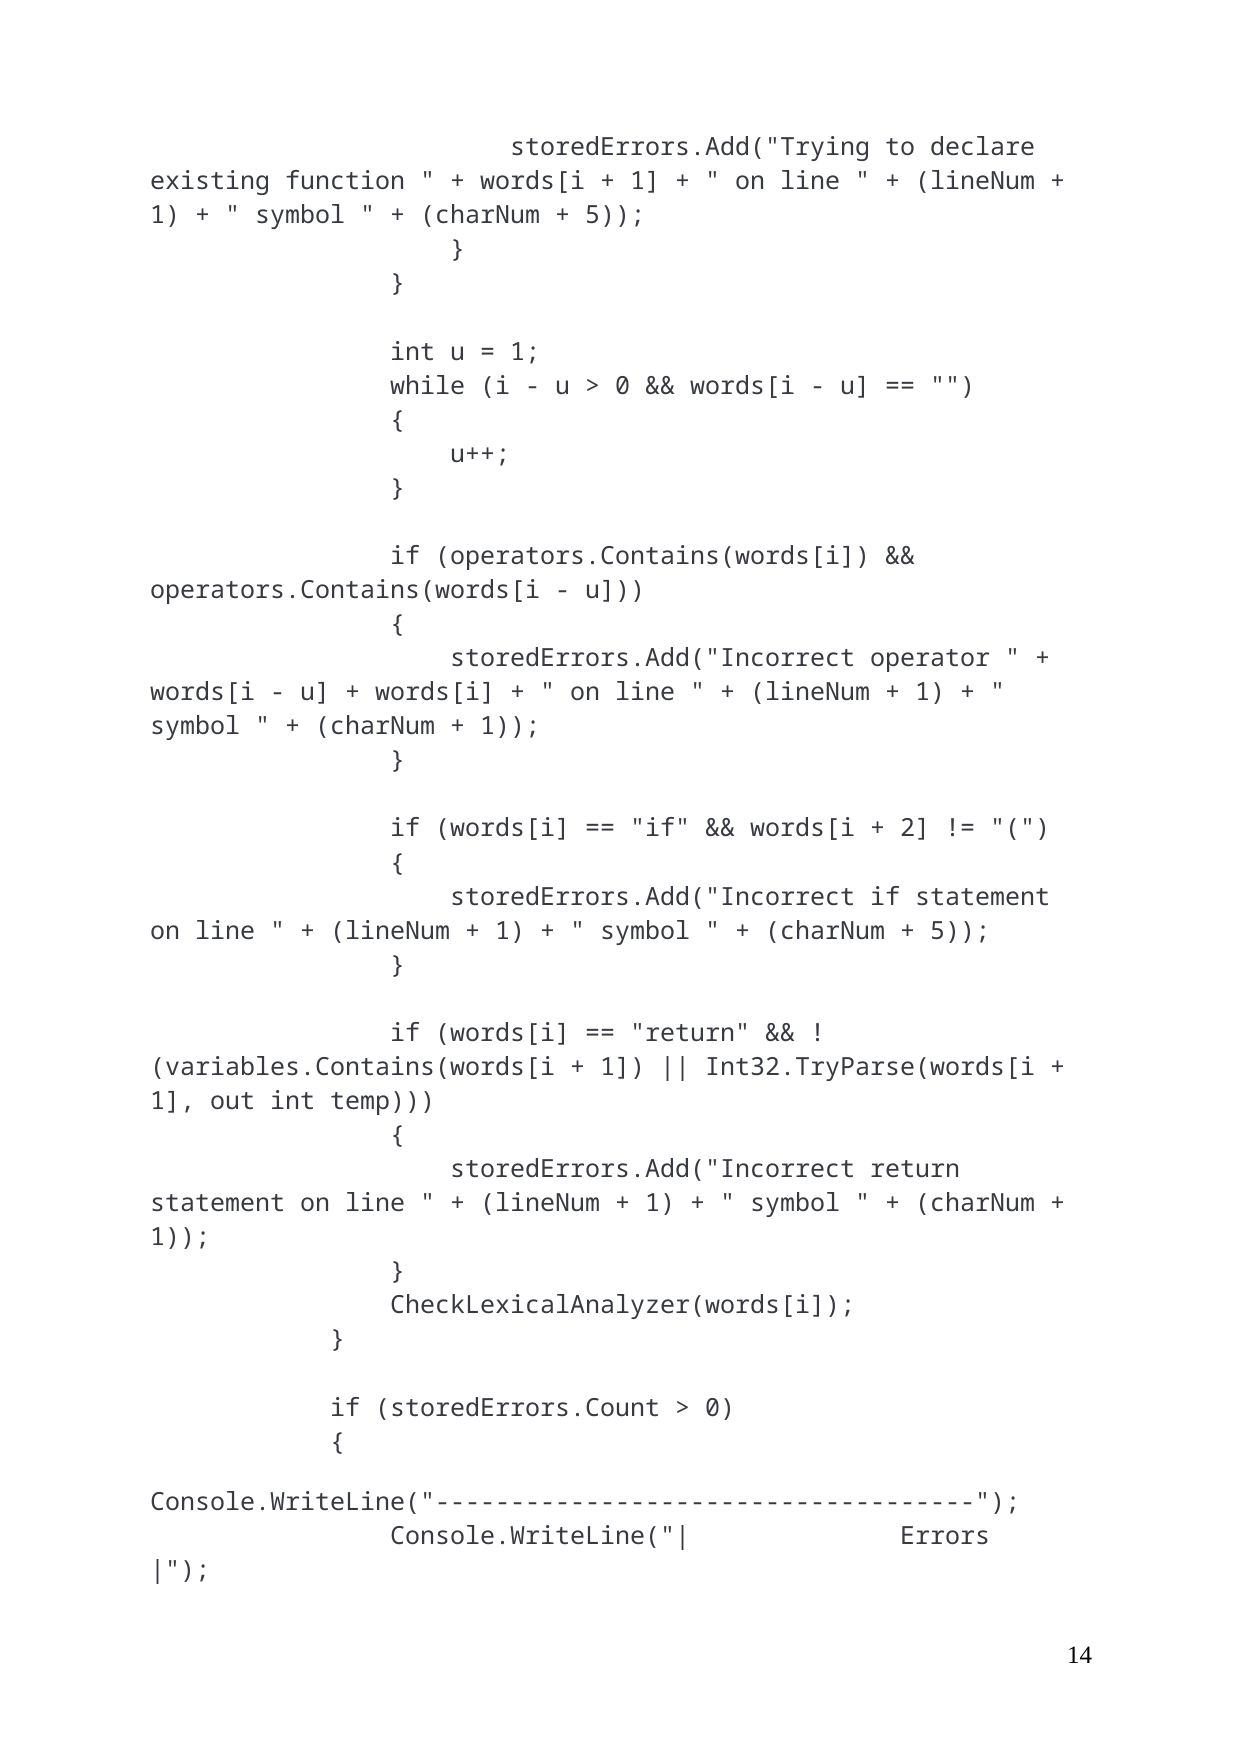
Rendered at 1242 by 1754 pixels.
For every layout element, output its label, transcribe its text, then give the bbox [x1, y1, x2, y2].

text if (operators.Contains(words[i]) && operators.Contains(words[i - u])) [150, 538, 1092, 606]
text if (words[i] == "return" && !(variables.Contains(words[i + 1]) || Int32.TryParse(words[i + 1], out int temp))) [150, 1014, 1092, 1117]
text storedErrors.Add("Incorrect return statement on line " + (lineNum + 1) + " symbol " + (charNum + 1)); [150, 1151, 1092, 1253]
text Console.WriteLine("| Errors |"); [150, 1518, 1092, 1586]
text { [150, 844, 1092, 878]
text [150, 1457, 1092, 1518]
text } [150, 1321, 1092, 1355]
text } [150, 1253, 1092, 1287]
text { [150, 1423, 1092, 1457]
text } [150, 231, 1092, 265]
text if (words[i] == "if" && words[i + 2] != "(") [150, 810, 1092, 844]
text } [150, 469, 1092, 503]
text int u = 1; [150, 333, 1092, 367]
text } [150, 265, 1092, 299]
text { [150, 401, 1092, 435]
text CheckLexicalAnalyzer(words[i]); [150, 1287, 1092, 1321]
text storedErrors.Add("Incorrect if statement on line " + (lineNum + 1) + " symbol " + (charNum + 5)); [150, 878, 1092, 946]
text { [150, 606, 1092, 640]
text } [150, 946, 1092, 980]
text if (storedErrors.Count > 0) [150, 1389, 1092, 1423]
text } [150, 742, 1092, 776]
text u++; [150, 435, 1092, 469]
text while (i - u > 0 && words[i - u] == "") [150, 367, 1092, 401]
text storedErrors.Add("Incorrect operator " + words[i - u] + words[i] + " on line " + (lineNum + 1) + " symbol " + (charNum + 1)); [150, 640, 1092, 742]
text { [150, 1117, 1092, 1151]
text storedErrors.Add("Trying to declare existing function " + words[i + 1] + " on line " + (lineNum + 1) + " symbol " + (charNum + 5)); [150, 129, 1092, 231]
